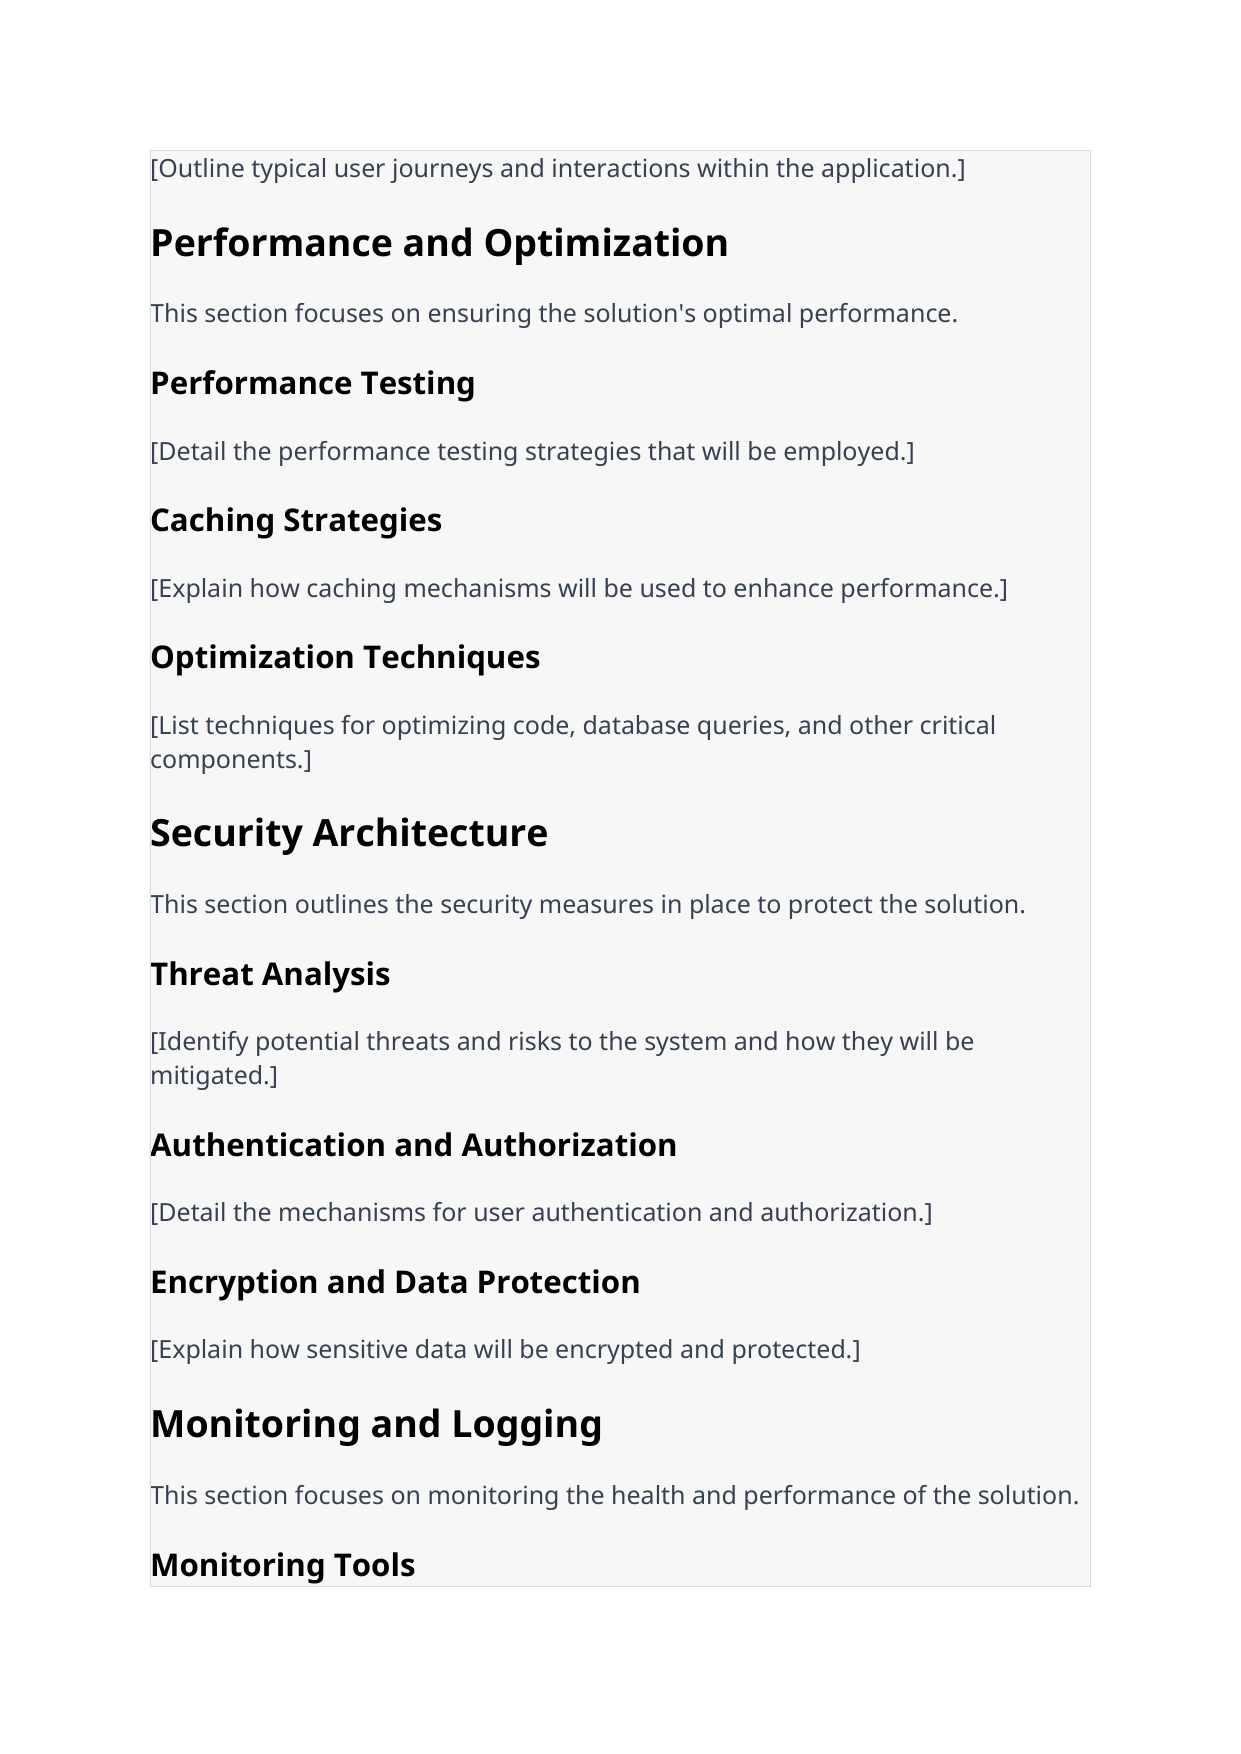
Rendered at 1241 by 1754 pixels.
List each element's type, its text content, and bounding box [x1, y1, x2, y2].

text Security Architecture [151, 806, 1090, 858]
text This section focuses on ensuring the solution's optimal performance. [151, 296, 1090, 330]
text [List techniques for optimizing code, database queries, and other critical components.] [151, 707, 1090, 775]
text Caching Strategies [151, 498, 1090, 541]
text Monitoring and Logging [151, 1397, 1090, 1448]
text This section outlines the security measures in place to protect the solution. [151, 886, 1090, 921]
text [Explain how sensitive data will be encrypted and protected.] [151, 1332, 1090, 1366]
text [Identify potential threats and risks to the system and how they will be mitigated.] [151, 1023, 1090, 1092]
text [Detail the mechanisms for user authentication and authorization.] [151, 1194, 1090, 1229]
text Performance Testing [151, 361, 1090, 404]
text Encryption and Data Protection [151, 1260, 1090, 1303]
text This section focuses on monitoring the health and performance of the solution. [151, 1477, 1090, 1512]
text Threat Analysis [151, 952, 1090, 995]
text [Detail the performance testing strategies that will be employed.] [151, 433, 1090, 467]
text Performance and Optimization [151, 215, 1090, 267]
text Monitoring Tools [151, 1542, 1090, 1586]
text [Outline typical user journeys and interactions within the application.] [151, 151, 1090, 184]
text Authentication and Authorization [151, 1123, 1090, 1166]
text Optimization Techniques [151, 635, 1090, 678]
text [Explain how caching mechanisms will be used to enhance performance.] [151, 570, 1090, 604]
